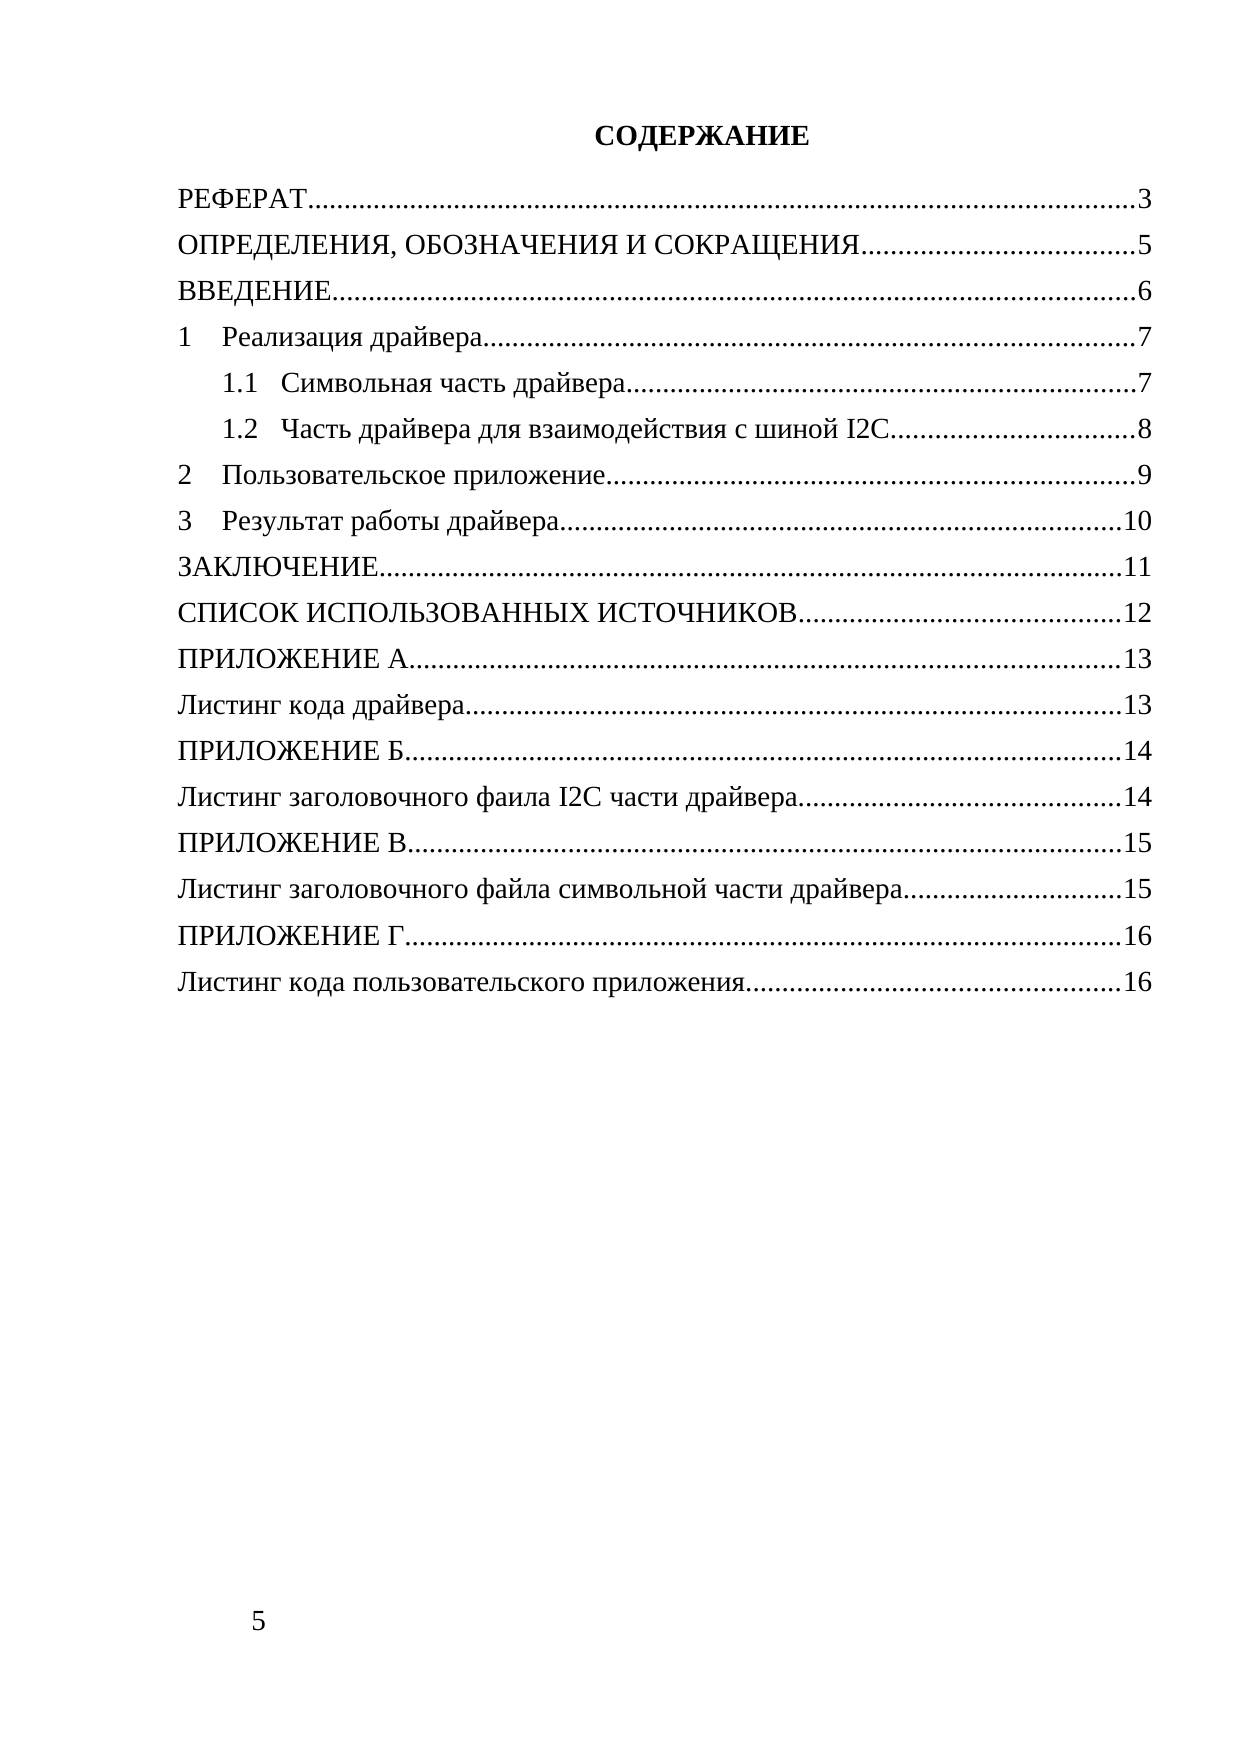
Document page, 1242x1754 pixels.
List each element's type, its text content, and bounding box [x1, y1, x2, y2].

text 1 Реализация драйвера 7 [177, 319, 1153, 353]
text 3 Результат работы драйвера 10 [177, 503, 1153, 537]
text Листинг кода драйвера 13 [177, 687, 1153, 721]
text 1.1 Символьная часть драйвера 7 [177, 365, 1153, 399]
text СОДЕРЖАНИЕ [177, 118, 1153, 152]
text ЗАКЛЮЧЕНИЕ 11 [177, 549, 1153, 583]
text СПИСОК ИСПОЛЬЗОВАННЫХ ИСТОЧНИКОВ 12 [177, 595, 1153, 629]
text Листинг заголовочного файла символьной части драйвера 15 [177, 872, 1153, 905]
text ПРИЛОЖЕНИЕ А 13 [177, 641, 1153, 675]
text ОПРЕДЕЛЕНИЯ, ОБОЗНАЧЕНИЯ И СОКРАЩЕНИЯ 5 [177, 227, 1153, 261]
text Листинг заголовочного фаила I2C части драйвера 14 [177, 779, 1153, 813]
text РЕФЕРАТ 3 [177, 181, 1153, 214]
text 2 Пользовательское приложение 9 [177, 457, 1153, 491]
text ВВЕДЕНИЕ 6 [177, 273, 1153, 307]
text ПРИЛОЖЕНИЕ Г 16 [177, 918, 1153, 951]
text 1.2 Часть драйвера для взаимодействия с шиной I2C 8 [177, 411, 1153, 445]
text ПРИЛОЖЕНИЕ В 15 [177, 826, 1153, 859]
text ПРИЛОЖЕНИЕ Б 14 [177, 733, 1153, 767]
text Листинг кода пользовательского приложения 16 [177, 964, 1153, 997]
